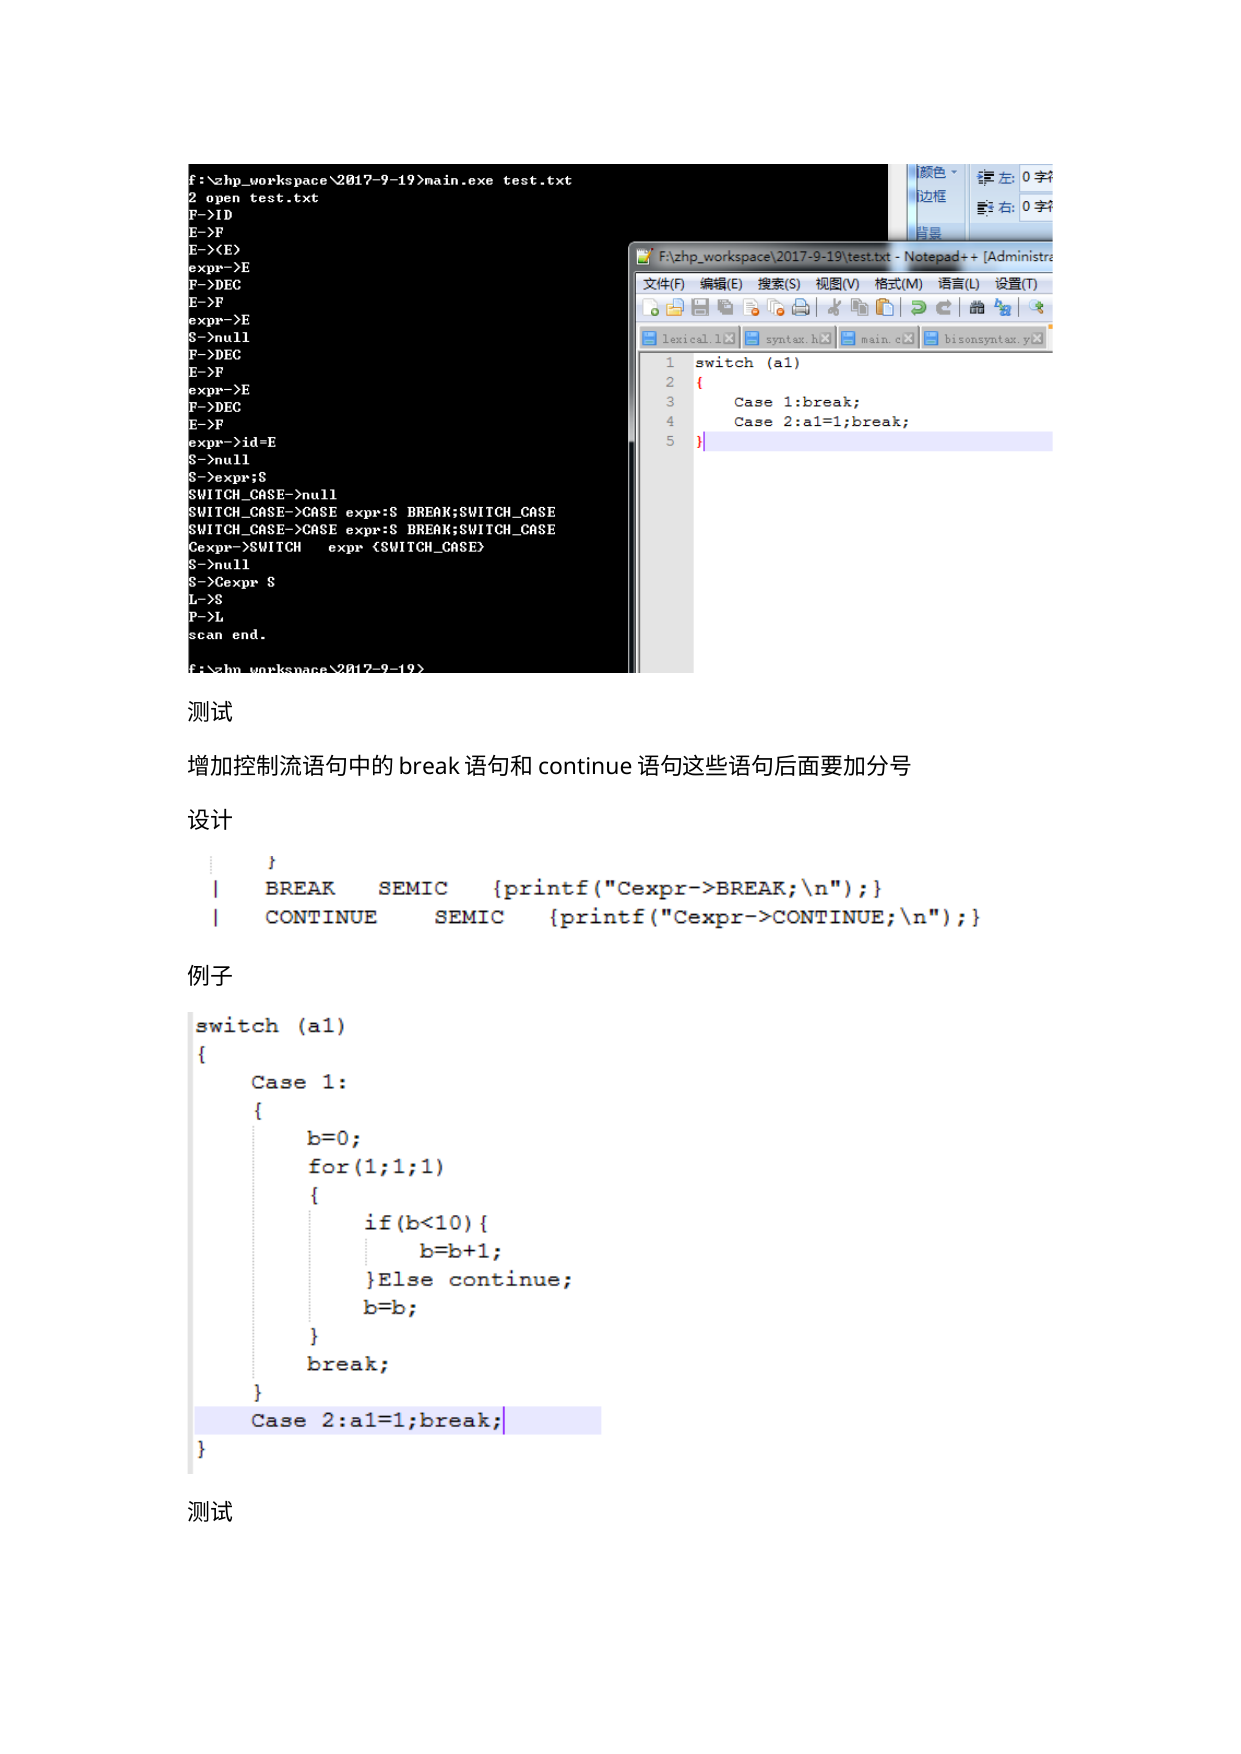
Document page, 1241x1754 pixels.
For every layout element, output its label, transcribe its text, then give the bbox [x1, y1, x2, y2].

picture [187, 856, 1021, 938]
picture [187, 164, 1053, 673]
picture [187, 1012, 602, 1474]
text 增加控制流语句中的break语句和continue语句这些语句后面要加分号 [187, 748, 1053, 781]
text 例子 [187, 958, 1053, 991]
text 设计 [187, 802, 1053, 835]
text 测试 [187, 694, 1053, 727]
text 测试 [187, 1494, 1053, 1527]
